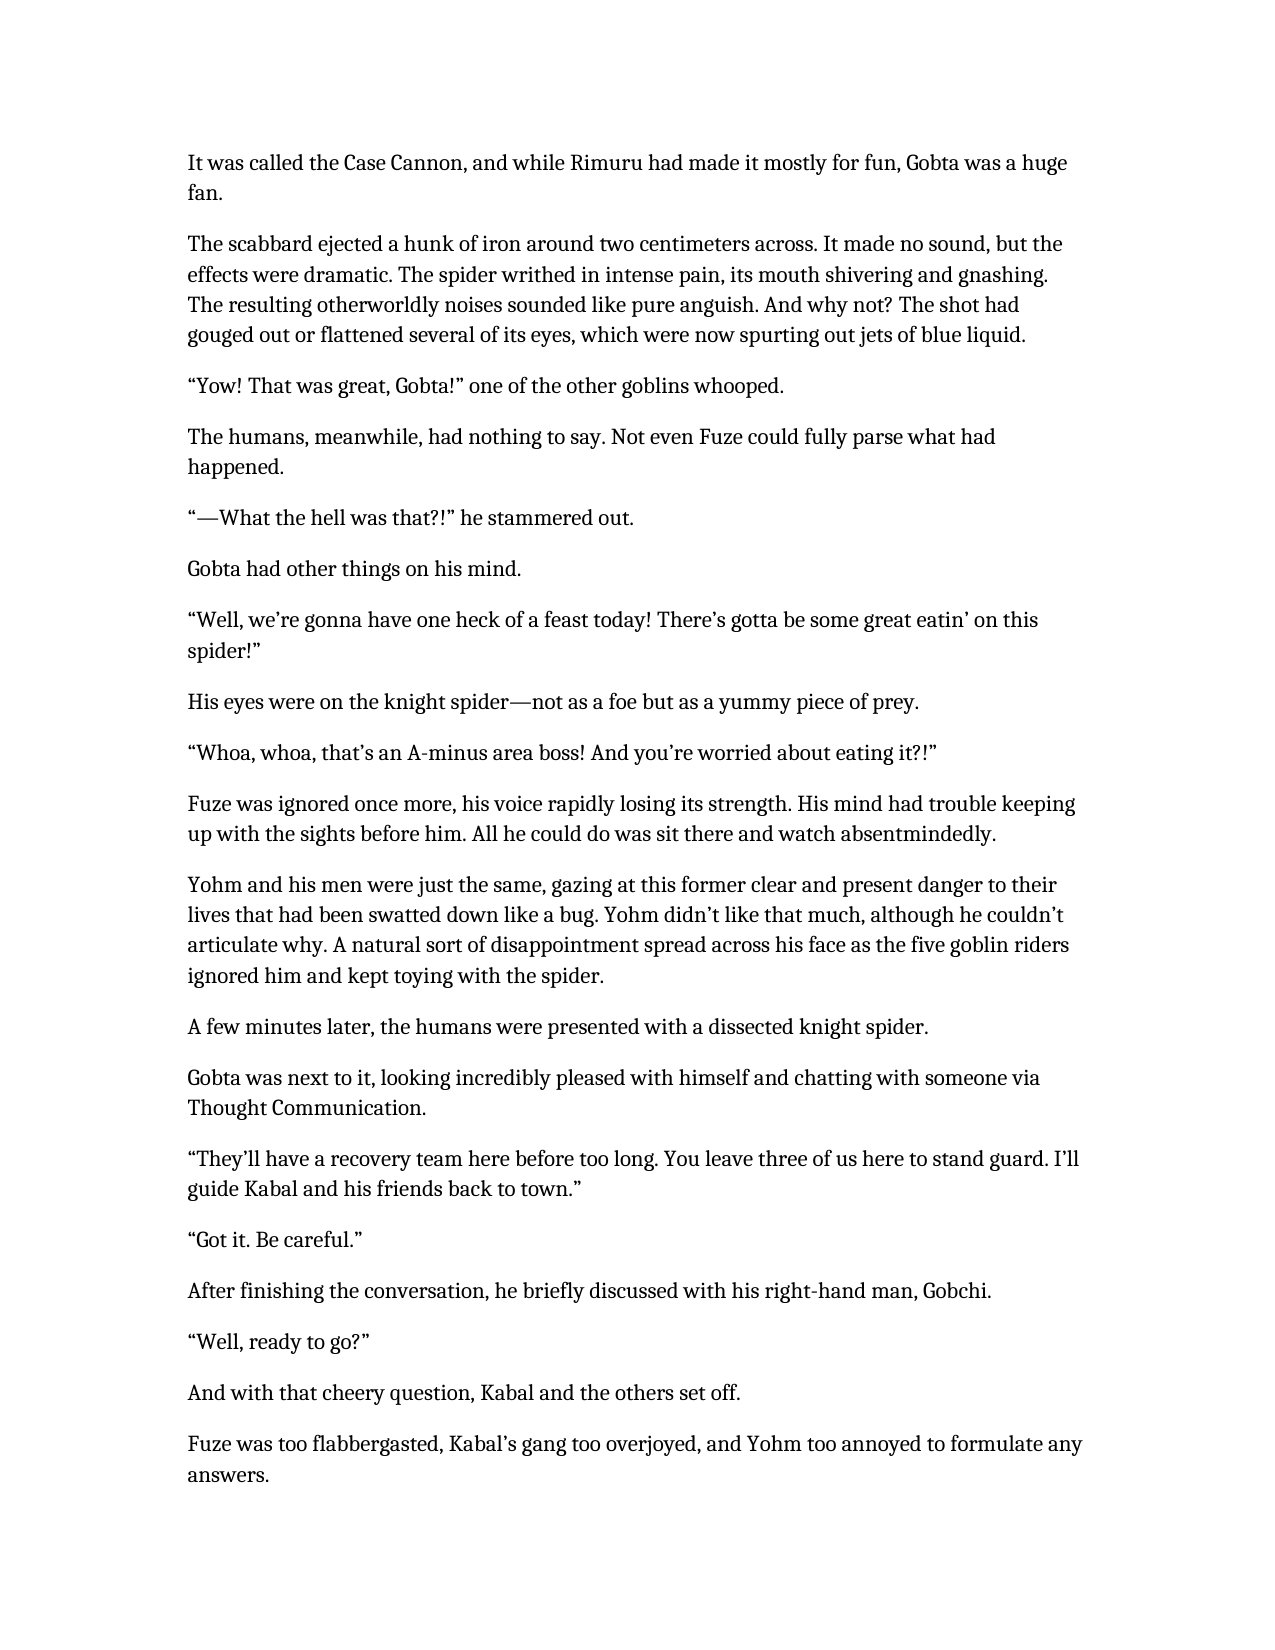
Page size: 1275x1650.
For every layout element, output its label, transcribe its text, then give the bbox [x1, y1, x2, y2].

text “Well, ready to go?” [187, 1329, 1087, 1356]
text “They’ll have a recovery team here before too long. You leave three of us here to stand guard. I’ll guide Kabal and his friends back to town.” [187, 1146, 1087, 1202]
text It was called the Case Cannon, and while Rimuru had made it mostly for fun, Gobta was a huge fan. [187, 150, 1087, 207]
text His eyes were on the knight spider—not as a foe but as a yummy piece of prey. [187, 688, 1087, 715]
text “Yow! That was great, Gobta!” one of the other goblins whooped. [187, 373, 1087, 399]
text After finishing the conversation, he briefly discussed with his right-hand man, Gobchi. [187, 1278, 1087, 1304]
text The humans, meanwhile, had nothing to say. Not even Fuze could fully parse what had happened. [187, 424, 1087, 481]
text Gobta had other things on his mind. [187, 556, 1087, 583]
text “Whoa, whoa, that’s an A-minus area boss! And you’re worried about eating it?!” [187, 739, 1087, 766]
text Fuze was too flabbergasted, Kabal’s gang too overjoyed, and Yohm too annoyed to formulate any answers. [187, 1431, 1087, 1488]
text Gobta was next to it, looking incredibly pleased with himself and chatting with someone via Thought Communication. [187, 1064, 1087, 1121]
text “—What the hell was that?!” he stammered out. [187, 505, 1087, 532]
text “Got it. Be careful.” [187, 1227, 1087, 1253]
text The scabbard ejected a hunk of iron around two centimeters across. It made no sound, but the effects were dramatic. The spider writhed in intense pain, its mouth shivering and gnashing. The resulting otherworldly noises sounded like pure anguish. And why not? The shot had gouged out or flattened several of its eyes, which were now spurting out jets of blue liquid. [187, 231, 1087, 348]
text “Well, we’re gonna have one heck of a feast today! There’s gotta be some great eatin’ on this spider!” [187, 607, 1087, 664]
text Yohm and his men were just the same, gazing at this former clear and present danger to their lives that had been swatted down like a bug. Yohm didn’t like that much, although he couldn’t articulate why. A natural sort of disappointment spread across his face as the five goblin riders ignored him and kept toying with the spider. [187, 872, 1087, 989]
text And with that cheery question, Kabal and the others set off. [187, 1380, 1087, 1407]
text Fuze was ignored once more, his voice rapidly losing its strength. His mind had trouble keeping up with the sights before him. All he could do was sit there and watch absentmindedly. [187, 791, 1087, 847]
text A few minutes later, the humans were presented with a dissected knight spider. [187, 1013, 1087, 1040]
